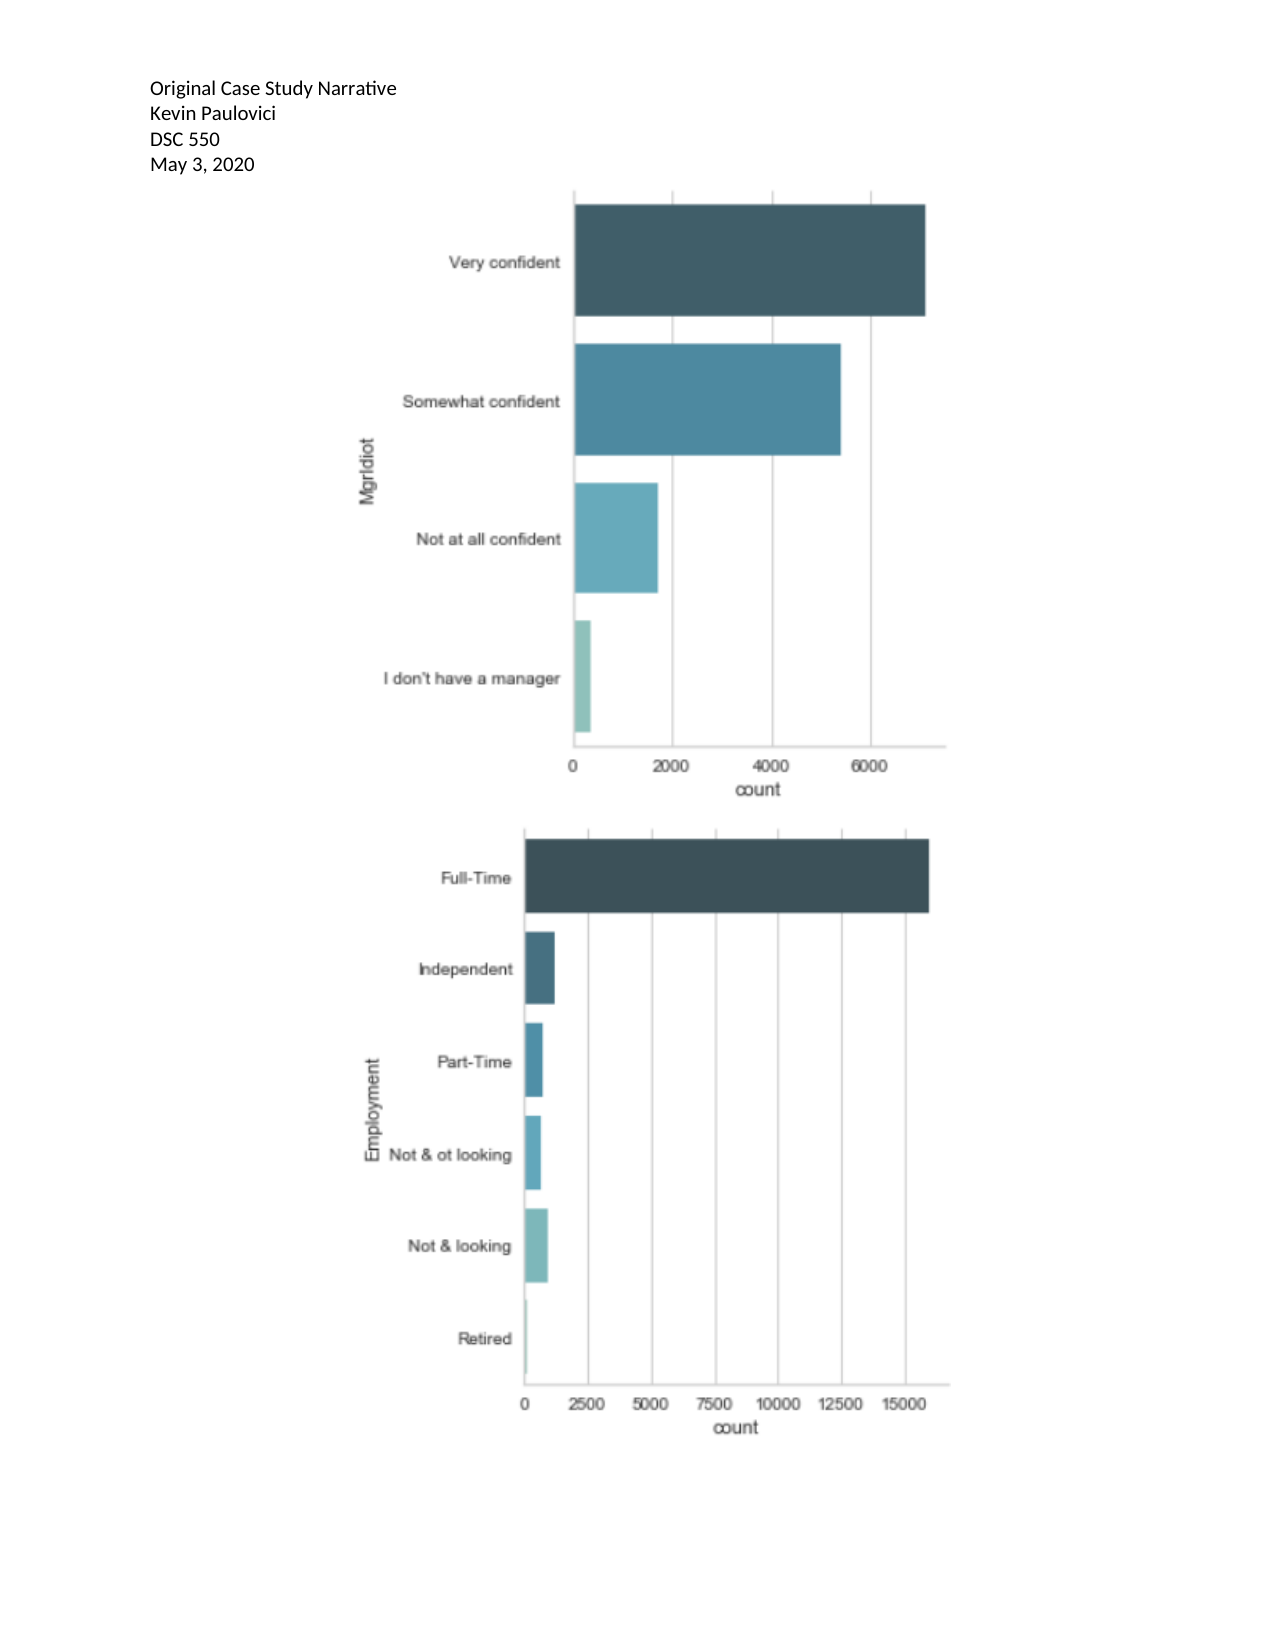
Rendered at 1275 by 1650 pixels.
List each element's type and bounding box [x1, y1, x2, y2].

picture [357, 176, 955, 813]
picture [361, 814, 951, 1451]
